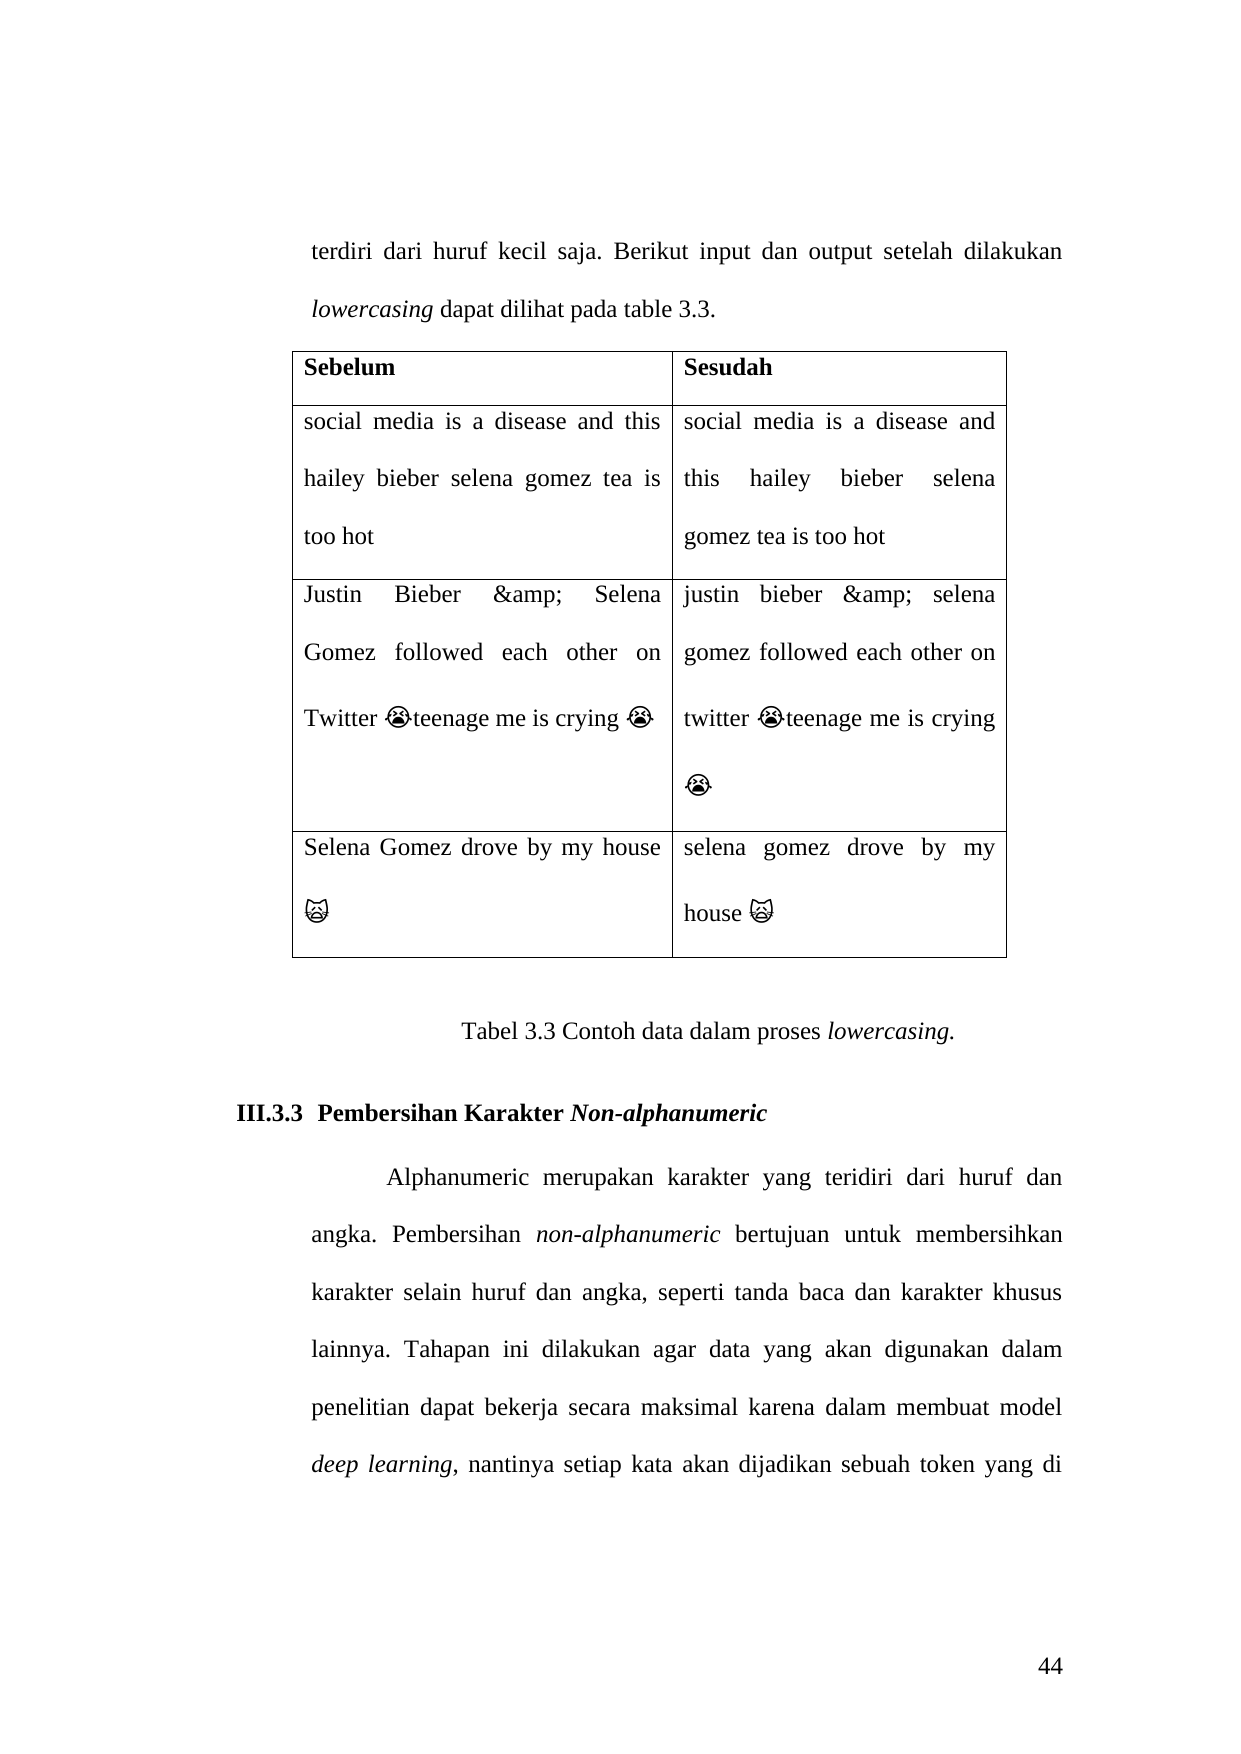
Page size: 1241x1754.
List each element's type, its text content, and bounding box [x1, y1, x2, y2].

table_header Sebelum [293, 352, 672, 405]
table_cell social media is a disease and this hailey bieber selena gomez tea is too hot [673, 406, 1006, 578]
subtitle Pembersihan Karakter Non-alphanumeric [236, 1098, 1063, 1127]
table_cell selena gomez drove by my house 🙀 [673, 832, 1006, 957]
table_header Sesudah [673, 352, 1006, 405]
table_cell social media is a disease and this hailey bieber selena gomez tea is too hot [293, 406, 672, 578]
table_cell Selena Gomez drove by my house 🙀 [293, 832, 672, 957]
list Tabel 3.3 Contoh data dalam proses lowercasing. [461, 1016, 1063, 1044]
table_cell justin bieber &amp; selena gomez followed each other on twitter 😭teenage me is crying 😭 [673, 580, 1006, 831]
table_cell Justin Bieber &amp; Selena Gomez followed each other on Twitter 😭teenage me is crying 😭 [293, 580, 672, 831]
